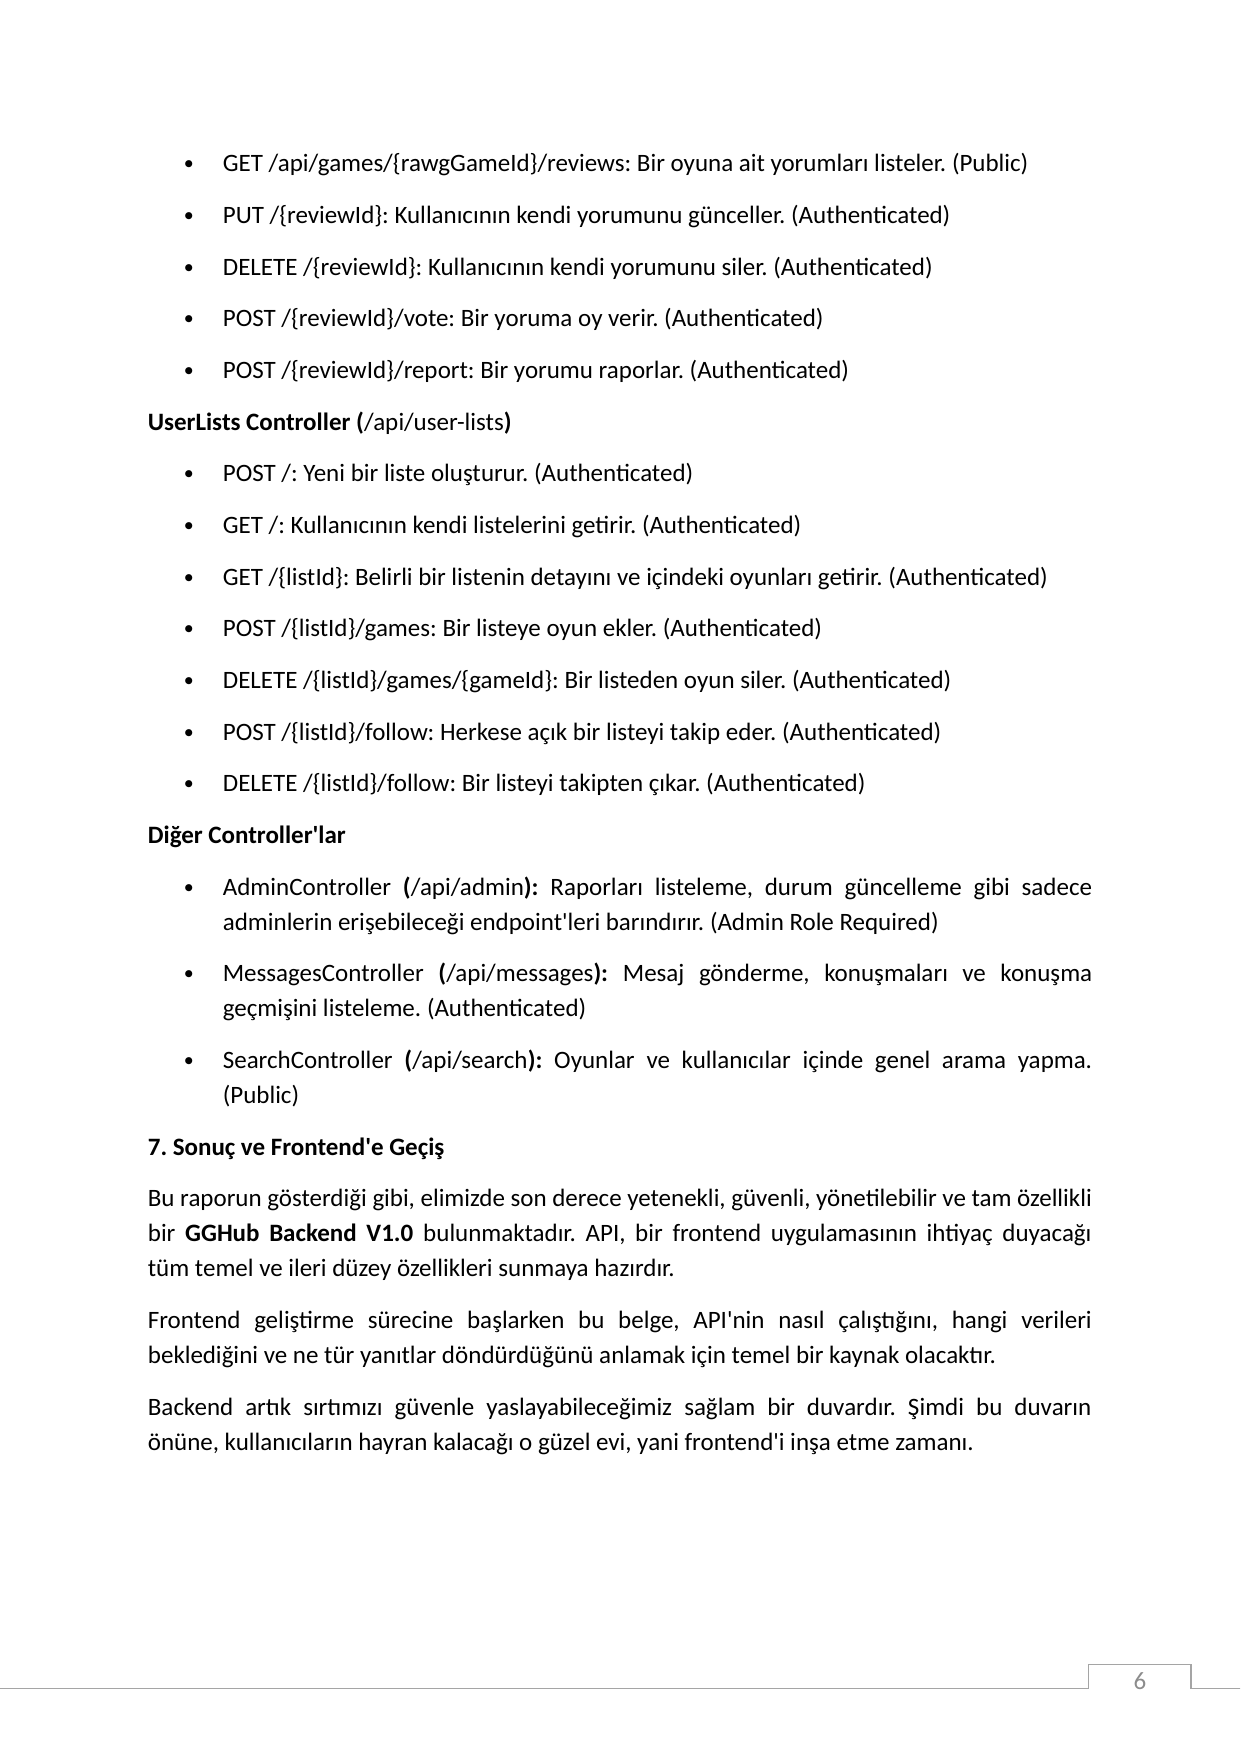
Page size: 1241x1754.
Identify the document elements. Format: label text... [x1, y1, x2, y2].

list GET /api/games/{rawgGameId}/reviews: Bir oyuna ait yorumları listeler. (Public) [185, 148, 1093, 178]
text 7. Sonuç ve Frontend'e Geçiş [148, 1131, 1093, 1161]
text Backend artık sırtımızı güvenle yaslayabileceğimiz sağlam bir duvardır. Şimdi bu duvarın önüne, kullanıcıların hayran kalacağı o güzel evi, yani frontend'i inşa etme zamanı. [148, 1391, 1093, 1456]
text Frontend geliştirme sürecine başlarken bu belge, API'nin nasıl çalıştığını, hangi verileri beklediğini ve ne tür yanıtlar döndürdüğünü anlamak için temel bir kaynak olacaktır. [148, 1304, 1093, 1370]
text Bu raporun gösterdiği gibi, elimizde son derece yetenekli, güvenli, yönetilebilir ve tam özellikli bir GGHub Backend V1.0 bulunmaktadır. API, bir frontend uygulamasının ihtiyaç duyacağı tüm temel ve ileri düzey özellikleri sunmaya hazırdır. [148, 1183, 1093, 1283]
list POST /{reviewId}/vote: Bir yoruma oy verir. (Authenticated) [185, 303, 1093, 333]
list DELETE /{listId}/games/{gameId}: Bir listeden oyun siler. (Authenticated) [185, 664, 1093, 695]
list PUT /{reviewId}: Kullanıcının kendi yorumunu günceller. (Authenticated) [185, 199, 1093, 230]
list POST /{listId}/games: Bir listeye oyun ekler. (Authenticated) [185, 613, 1093, 643]
list DELETE /{listId}/follow: Bir listeyi takipten çıkar. (Authenticated) [185, 768, 1093, 798]
text UserLists Controller (/api/user-lists) [148, 406, 1093, 436]
list POST /{reviewId}/report: Bir yorumu raporlar. (Authenticated) [185, 354, 1093, 385]
list MessagesController (/api/messages): Mesaj gönderme, konuşmaları ve konuşma geçmişini listeleme. (Authenticated) [185, 958, 1093, 1023]
list SearchController (/api/search): Oyunlar ve kullanıcılar içinde genel arama yapma. (Public) [185, 1044, 1093, 1110]
list GET /{listId}: Belirli bir listenin detayını ve içindeki oyunları getirir. (Authenticated) [185, 561, 1093, 591]
list DELETE /{reviewId}: Kullanıcının kendi yorumunu siler. (Authenticated) [185, 251, 1093, 281]
text Diğer Controller'lar [148, 819, 1093, 850]
list AdminController (/api/admin): Raporları listeleme, durum güncelleme gibi sadece adminlerin erişebileceği endpoint'leri barındırır. (Admin Role Required) [185, 871, 1093, 936]
list POST /: Yeni bir liste oluşturur. (Authenticated) [185, 458, 1093, 488]
list GET /: Kullanıcının kendi listelerini getirir. (Authenticated) [185, 509, 1093, 540]
list POST /{listId}/follow: Herkese açık bir listeyi takip eder. (Authenticated) [185, 716, 1093, 746]
